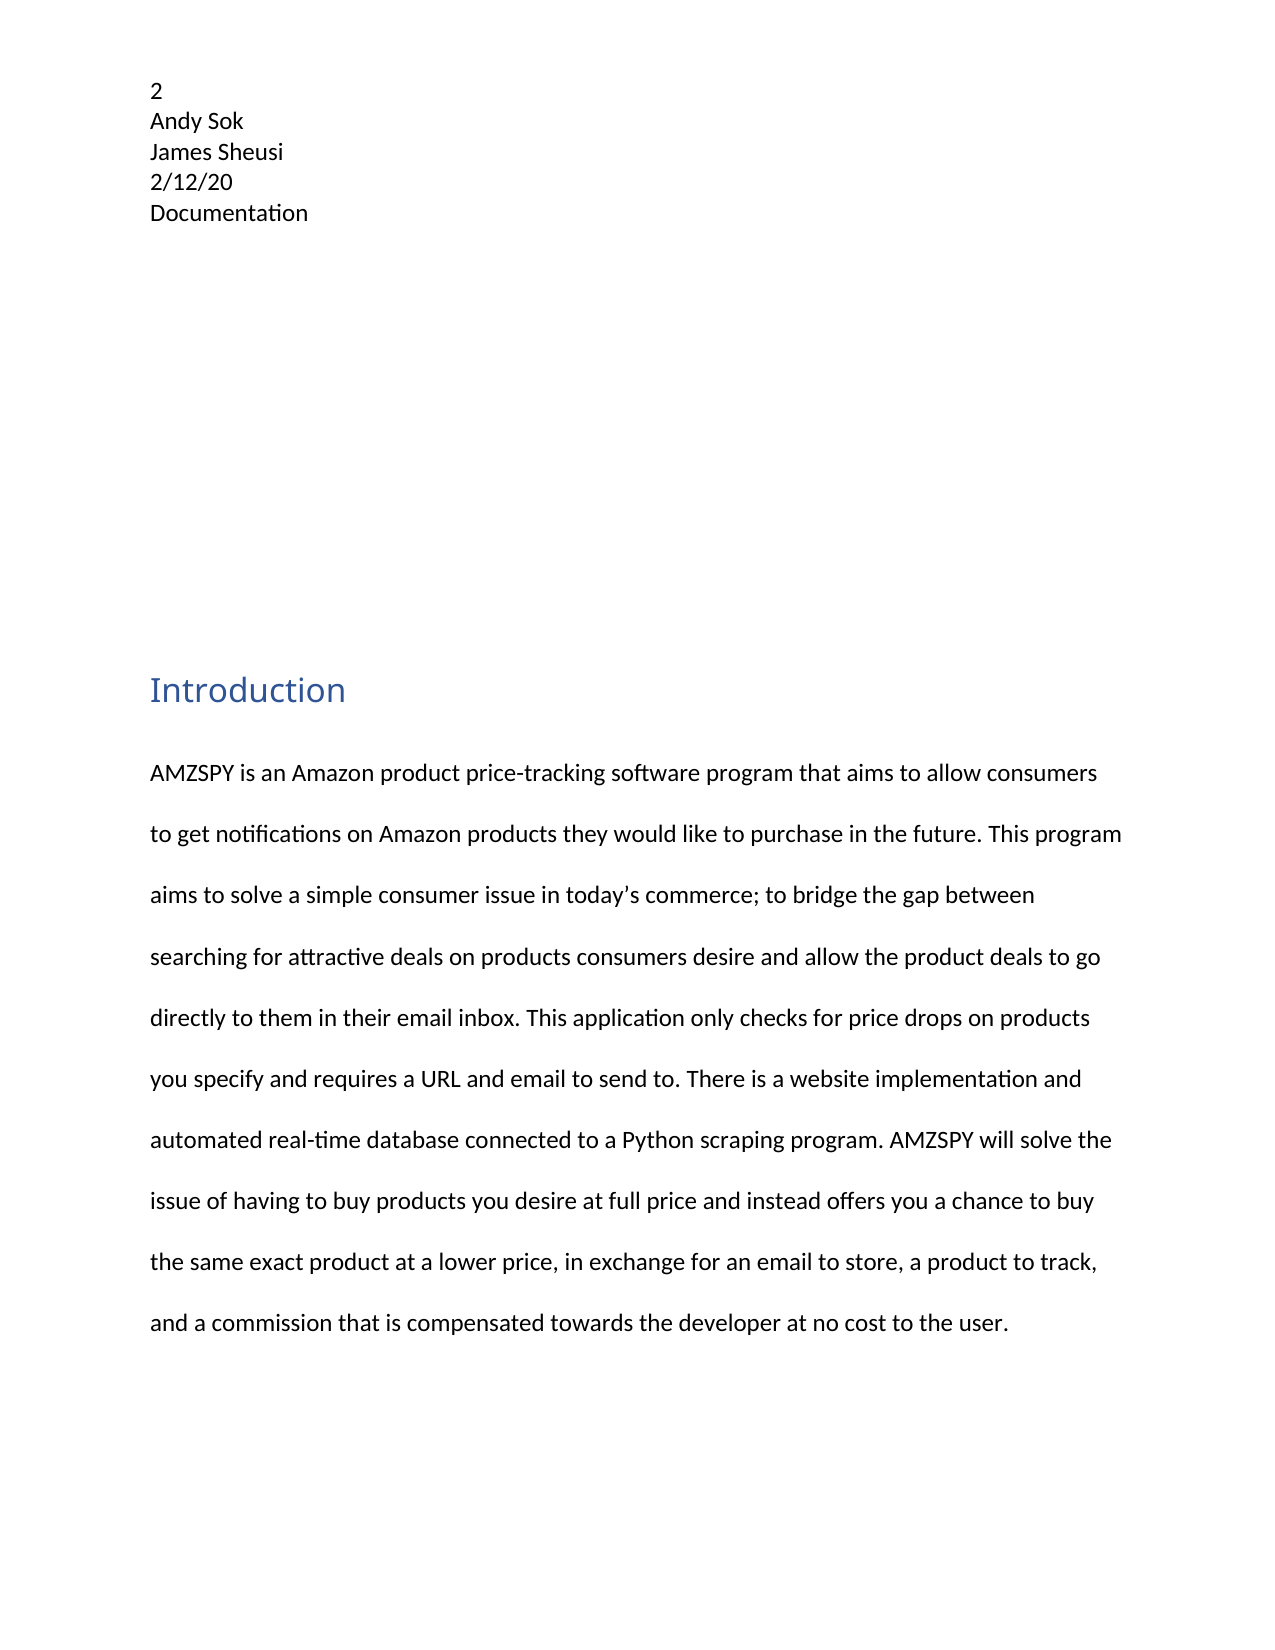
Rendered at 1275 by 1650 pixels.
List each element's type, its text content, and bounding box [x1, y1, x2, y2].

text AMZSPY is an Amazon product price-tracking software program that aims to allow consumers to get notifications on Amazon products they would like to purchase in the future. This program aims to solve a simple consumer issue in today’s commerce; to bridge the gap between searching for attractive deals on products consumers desire and allow the product deals to go directly to them in their email inbox. This application only checks for price drops on products you specify and requires a URL and email to send to. There is a website implementation and automated real-time database connected to a Python scraping program. AMZSPY will solve the issue of having to buy products you desire at full price and instead offers you a chance to buy the same exact product at a lower price, in exchange for an email to store, a product to track, and a commission that is compensated towards the developer at no cost to the user. [150, 757, 1125, 1337]
subtitle Introduction [150, 667, 1125, 712]
